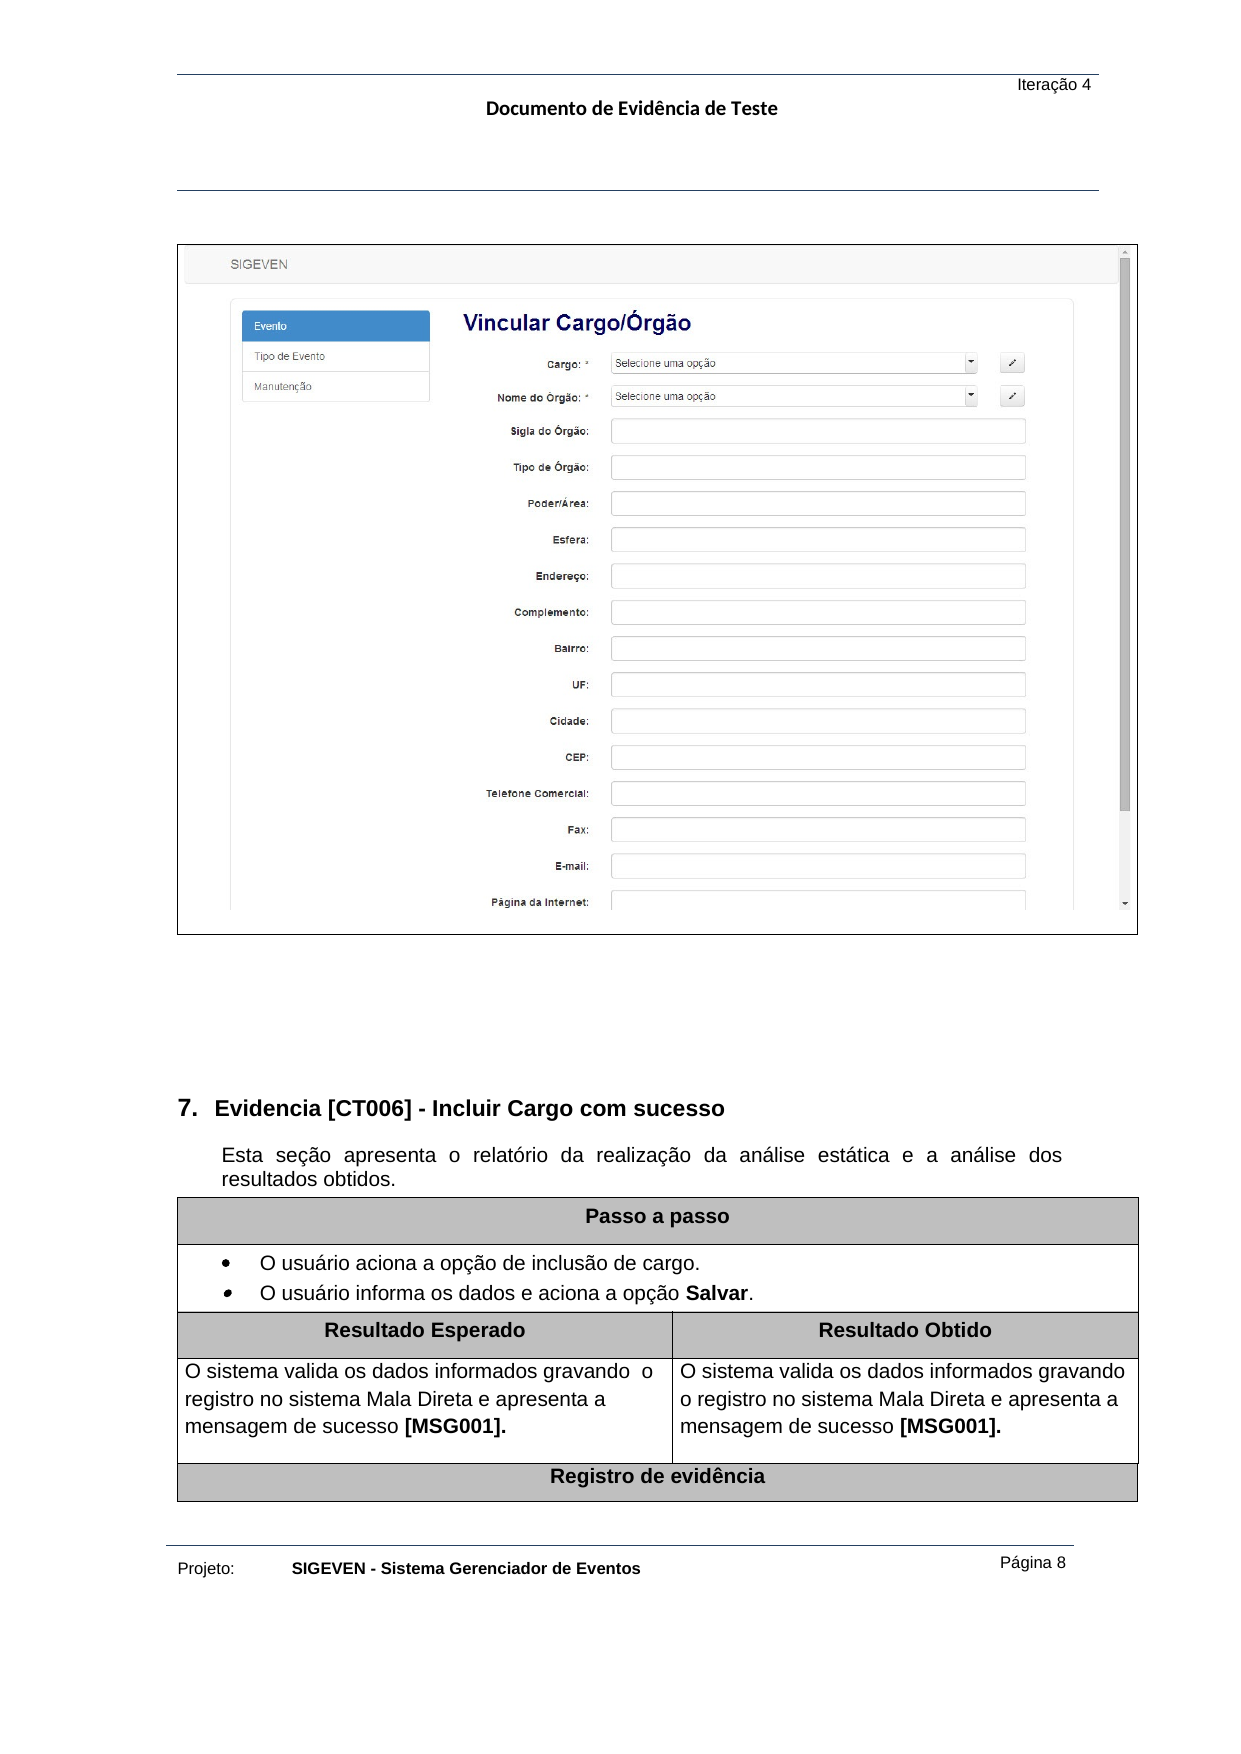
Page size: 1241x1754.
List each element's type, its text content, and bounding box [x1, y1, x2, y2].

table_cell O sistema valida os dados informados gravando o registro no sistema Mala Direta e apresenta a mensagem de sucesso [MSG001]. [178, 1359, 672, 1462]
table_cell Registro de evidência [178, 1464, 1137, 1501]
table_header Passo a passo [178, 1198, 1138, 1244]
text Esta seção apresenta o relatório da realização da análise estática e a análise dos resultados obtidos. [221, 1143, 1063, 1191]
table_cell [178, 245, 1137, 934]
picture [184, 245, 1131, 910]
table_cell Resultado Esperado [178, 1313, 672, 1358]
table_cell O sistema valida os dados informados gravando o registro no sistema Mala Direta e apresenta a mensagem de sucesso [MSG001]. [673, 1359, 1138, 1462]
text Evidencia [CT006] - Incluir Cargo com sucesso [177, 1093, 1063, 1122]
table_cell Resultado Obtido [673, 1313, 1138, 1358]
table_cell O usuário aciona a opção de inclusão de cargo. O usuário informa os dados e aciona a opção Salvar. [178, 1245, 1138, 1311]
